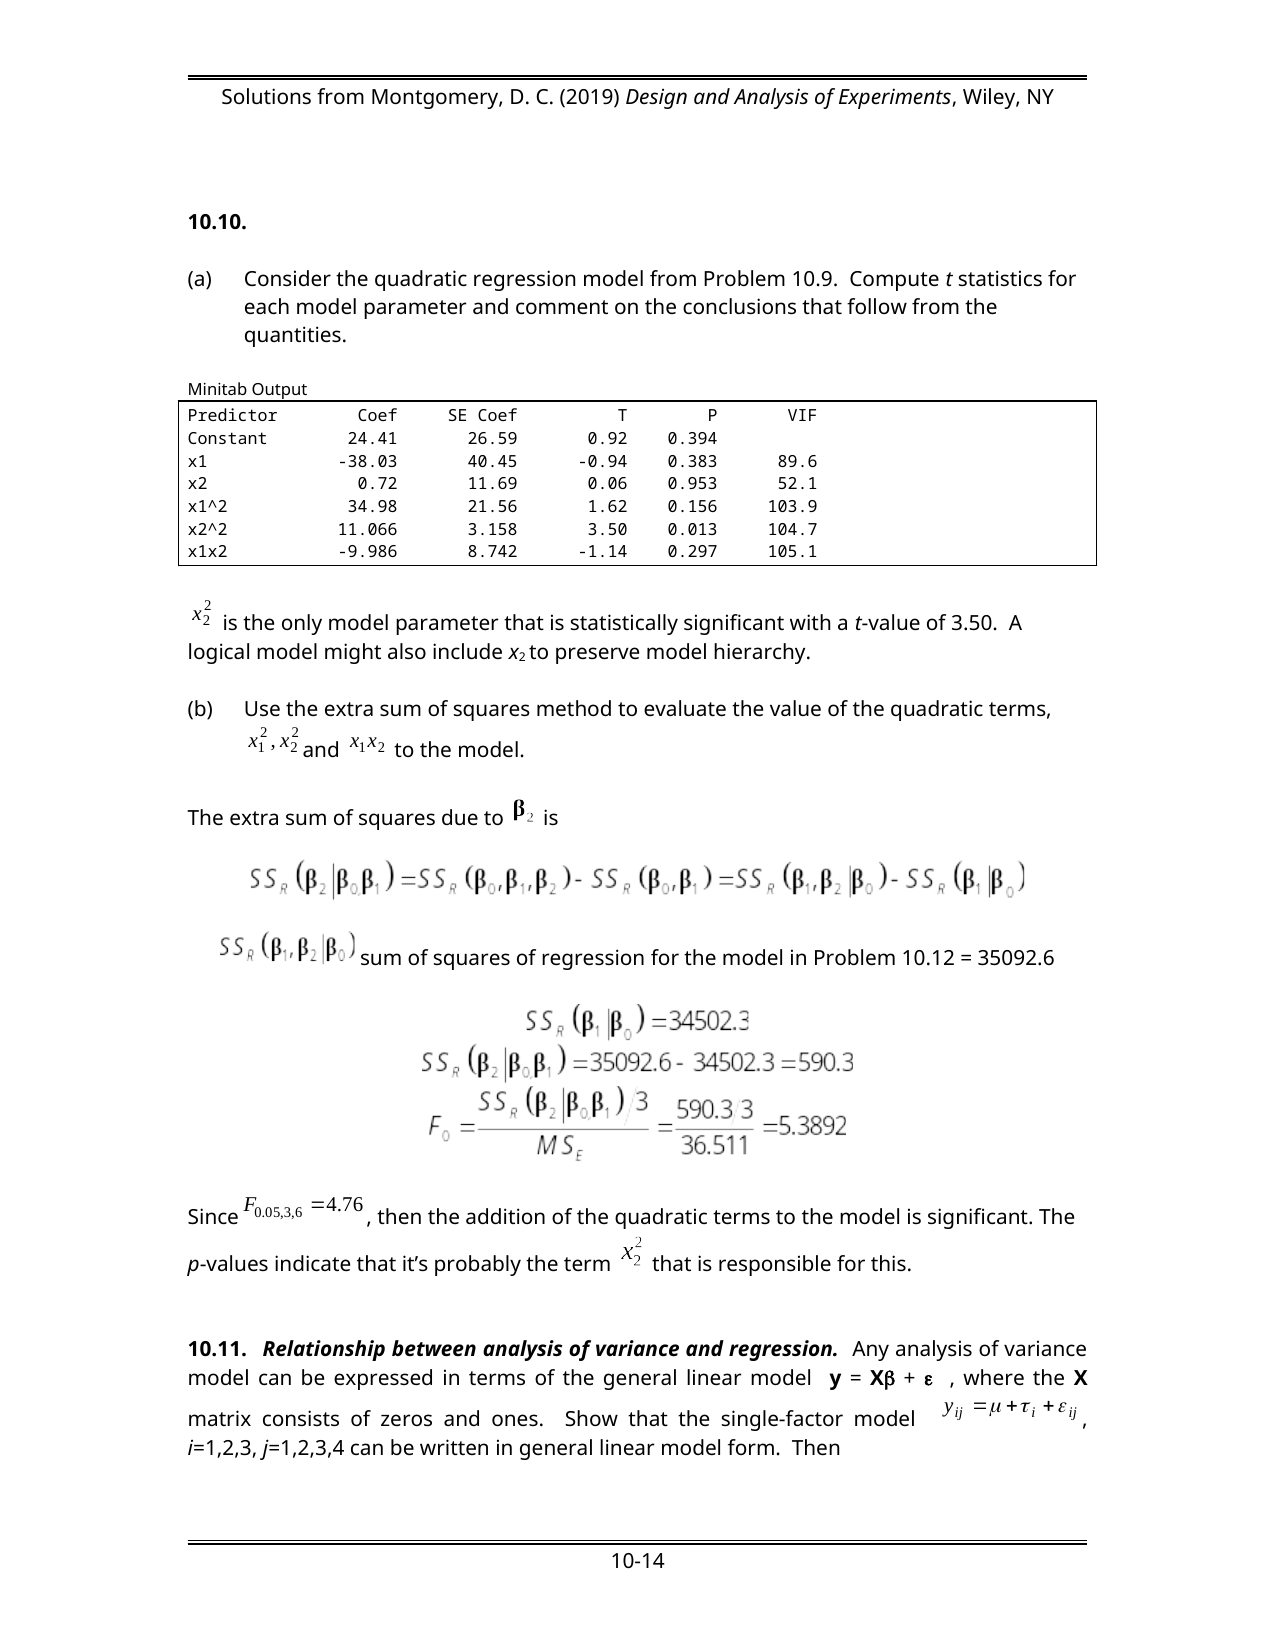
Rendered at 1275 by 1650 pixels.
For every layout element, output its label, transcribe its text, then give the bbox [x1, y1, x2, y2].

text The extra sum of squares due to is [187, 792, 1087, 831]
text Predictor Coef SE Coef T P VIF [179, 402, 1096, 427]
text x2 0.72 11.69 0.06 0.953 52.1 [187, 472, 1087, 495]
text Minitab Output [187, 377, 1087, 400]
text sum of squares of regression for the model in Problem 10.12 = 35092.6 [187, 931, 1087, 976]
text x1 -38.03 40.45 -0.94 0.383 89.6 [187, 449, 1087, 472]
text Constant 24.41 26.59 0.92 0.394 [187, 427, 1087, 449]
text Since, then the addition of the quadratic terms to the model is significant. The p-values indicate that it’s probably the term that is responsible for this. [187, 1191, 1087, 1277]
text (b) Use the extra sum of squares method to evaluate the value of the quadratic terms, and to the model. [187, 694, 1087, 764]
text x1x2 -9.986 8.742 -1.14 0.297 105.1 [179, 536, 1096, 565]
text 10.11. Relationship between analysis of variance and regression. Any analysis of variance model can be expressed in terms of the general linear model y = X + , where the X matrix consists of zeros and ones. Show that the single-factor model , i=1,2,3, j=1,2,3,4 can be written in general linear model form. Then [187, 1334, 1087, 1461]
text x1^2 34.98 21.56 1.62 0.156 103.9 [187, 495, 1087, 517]
text (a) Consider the quadratic regression model from Problem 10.9. Compute t statistics for each model parameter and comment on the conclusions that follow from the quantities. [187, 264, 1087, 349]
text x2^2 11.066 3.158 3.50 0.013 104.7 [187, 517, 1087, 536]
text is the only model parameter that is statistically significant with a t-value of 3.50. A logical model might also include x2 to preserve model hierarchy. [187, 595, 1087, 665]
text 10.10. [187, 207, 1087, 235]
